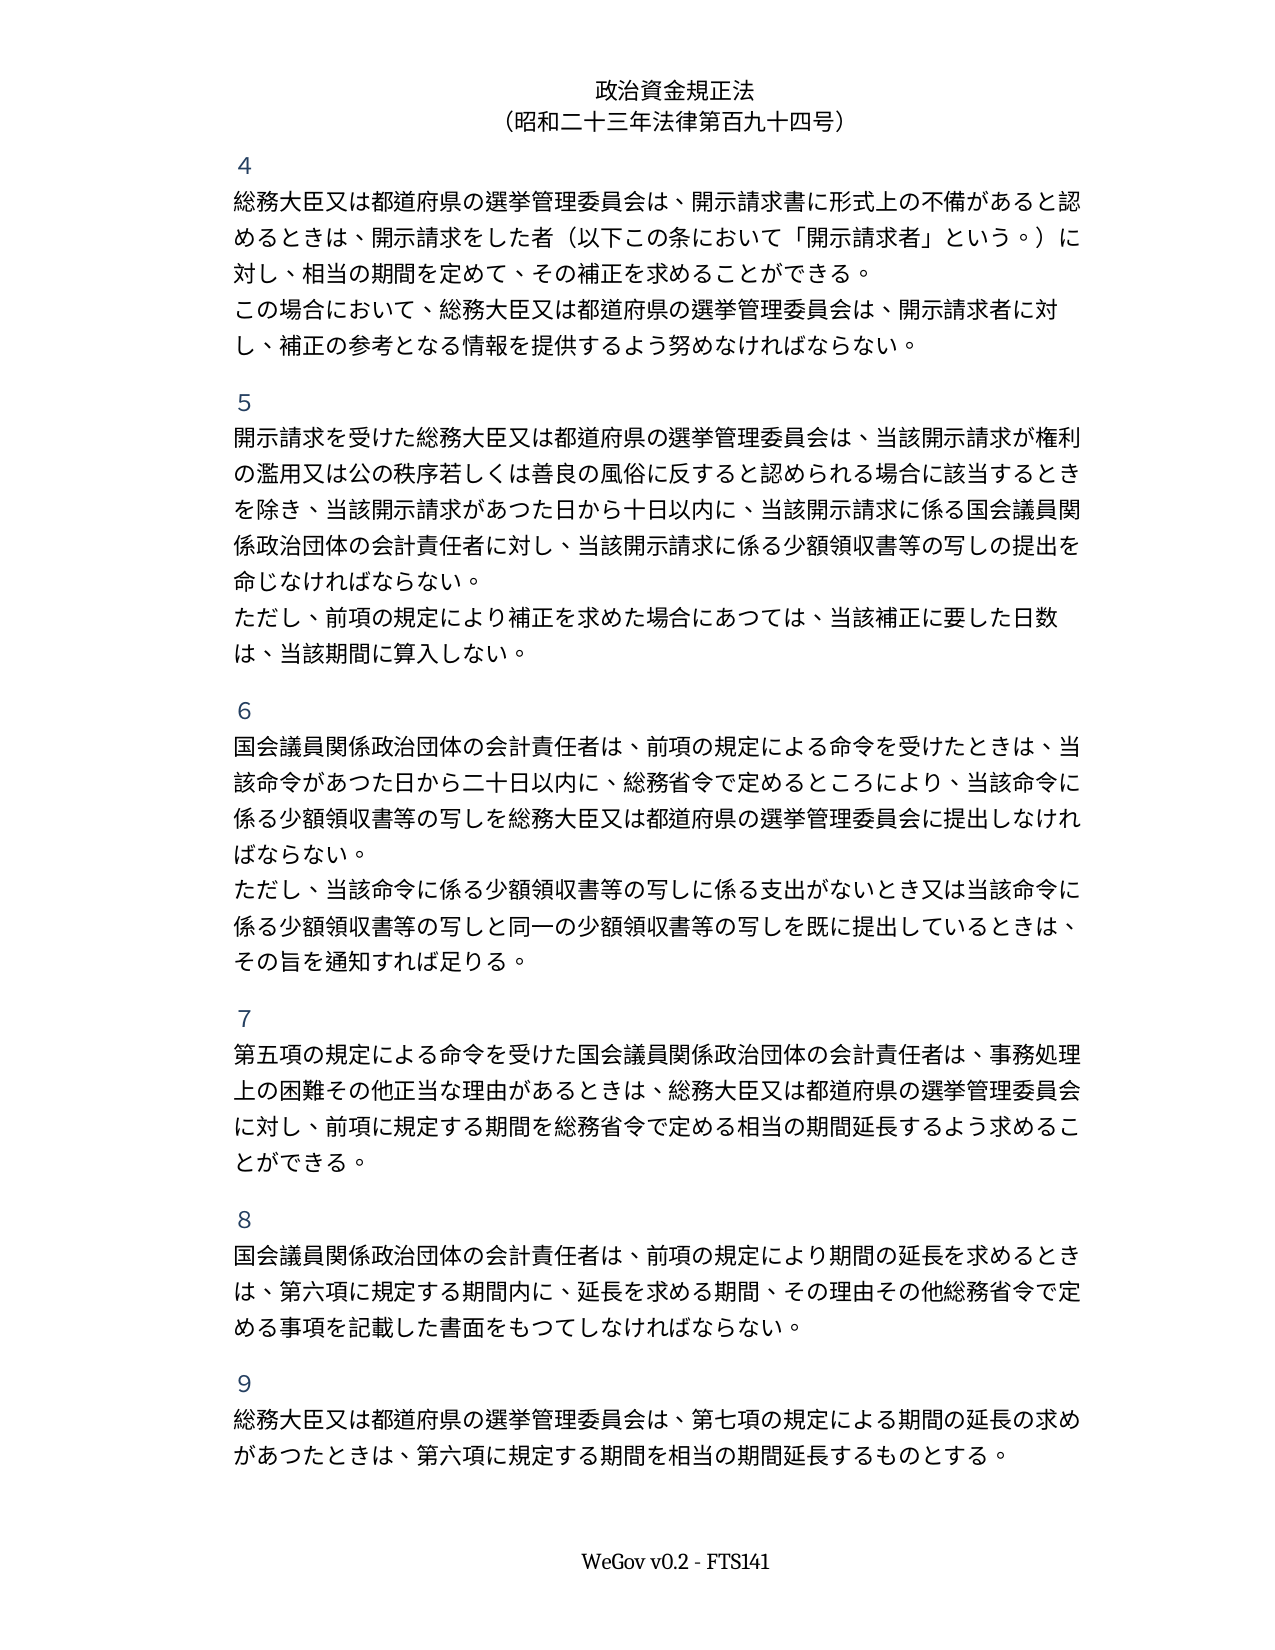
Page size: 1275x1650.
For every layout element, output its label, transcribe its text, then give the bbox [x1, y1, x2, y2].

subtitle ６ [233, 695, 1087, 726]
subtitle ７ [233, 1003, 1087, 1034]
subtitle ５ [233, 386, 1087, 418]
text 国会議員関係政治団体の会計責任者は、前項の規定による命令を受けたときは、当該命令があつた日から二十日以内に、総務省令で定めるところにより、当該命令に係る少額領収書等の写しを総務大臣又は都道府県の選挙管理委員会に提出しなければならない。 ただし、当該命令に係る少額領収書等の写しに係る支出がないとき又は当該命令に係る少額領収書等の写しと同一の少額領収書等の写しを既に提出しているときは、その旨を通知すれば足りる。 [233, 731, 1087, 978]
subtitle ９ [233, 1368, 1087, 1399]
text 第五項の規定による命令を受けた国会議員関係政治団体の会計責任者は、事務処理上の困難その他正当な理由があるときは、総務大臣又は都道府県の選挙管理委員会に対し、前項に規定する期間を総務省令で定める相当の期間延長するよう求めることができる。 [233, 1039, 1087, 1178]
text 開示請求を受けた総務大臣又は都道府県の選挙管理委員会は、当該開示請求が権利の濫用又は公の秩序若しくは善良の風俗に反すると認められる場合に該当するときを除き、当該開示請求があつた日から十日以内に、当該開示請求に係る国会議員関係政治団体の会計責任者に対し、当該開示請求に係る少額領収書等の写しの提出を命じなければならない。 ただし、前項の規定により補正を求めた場合にあつては、当該補正に要した日数は、当該期間に算入しない。 [233, 422, 1087, 669]
subtitle ８ [233, 1204, 1087, 1235]
text 総務大臣又は都道府県の選挙管理委員会は、開示請求書に形式上の不備があると認めるときは、開示請求をした者（以下この条において「開示請求者」という。）に対し、相当の期間を定めて、その補正を求めることができる。 この場合において、総務大臣又は都道府県の選挙管理委員会は、開示請求者に対し、補正の参考となる情報を提供するよう努めなければならない。 [233, 186, 1087, 361]
text 総務大臣又は都道府県の選挙管理委員会は、第七項の規定による期間の延長の求めがあつたときは、第六項に規定する期間を相当の期間延長するものとする。 この場合において、総務大臣又は都道府県の選挙管理委員会は、開示請求者に対し、遅滞なく、延長後の期間及び延長の理由を書面により通知しなければならない。 [233, 1404, 1087, 1471]
text 国会議員関係政治団体の会計責任者は、前項の規定により期間の延長を求めるときは、第六項に規定する期間内に、延長を求める期間、その理由その他総務省令で定める事項を記載した書面をもつてしなければならない。 [233, 1239, 1087, 1343]
subtitle ４ [233, 150, 1087, 181]
